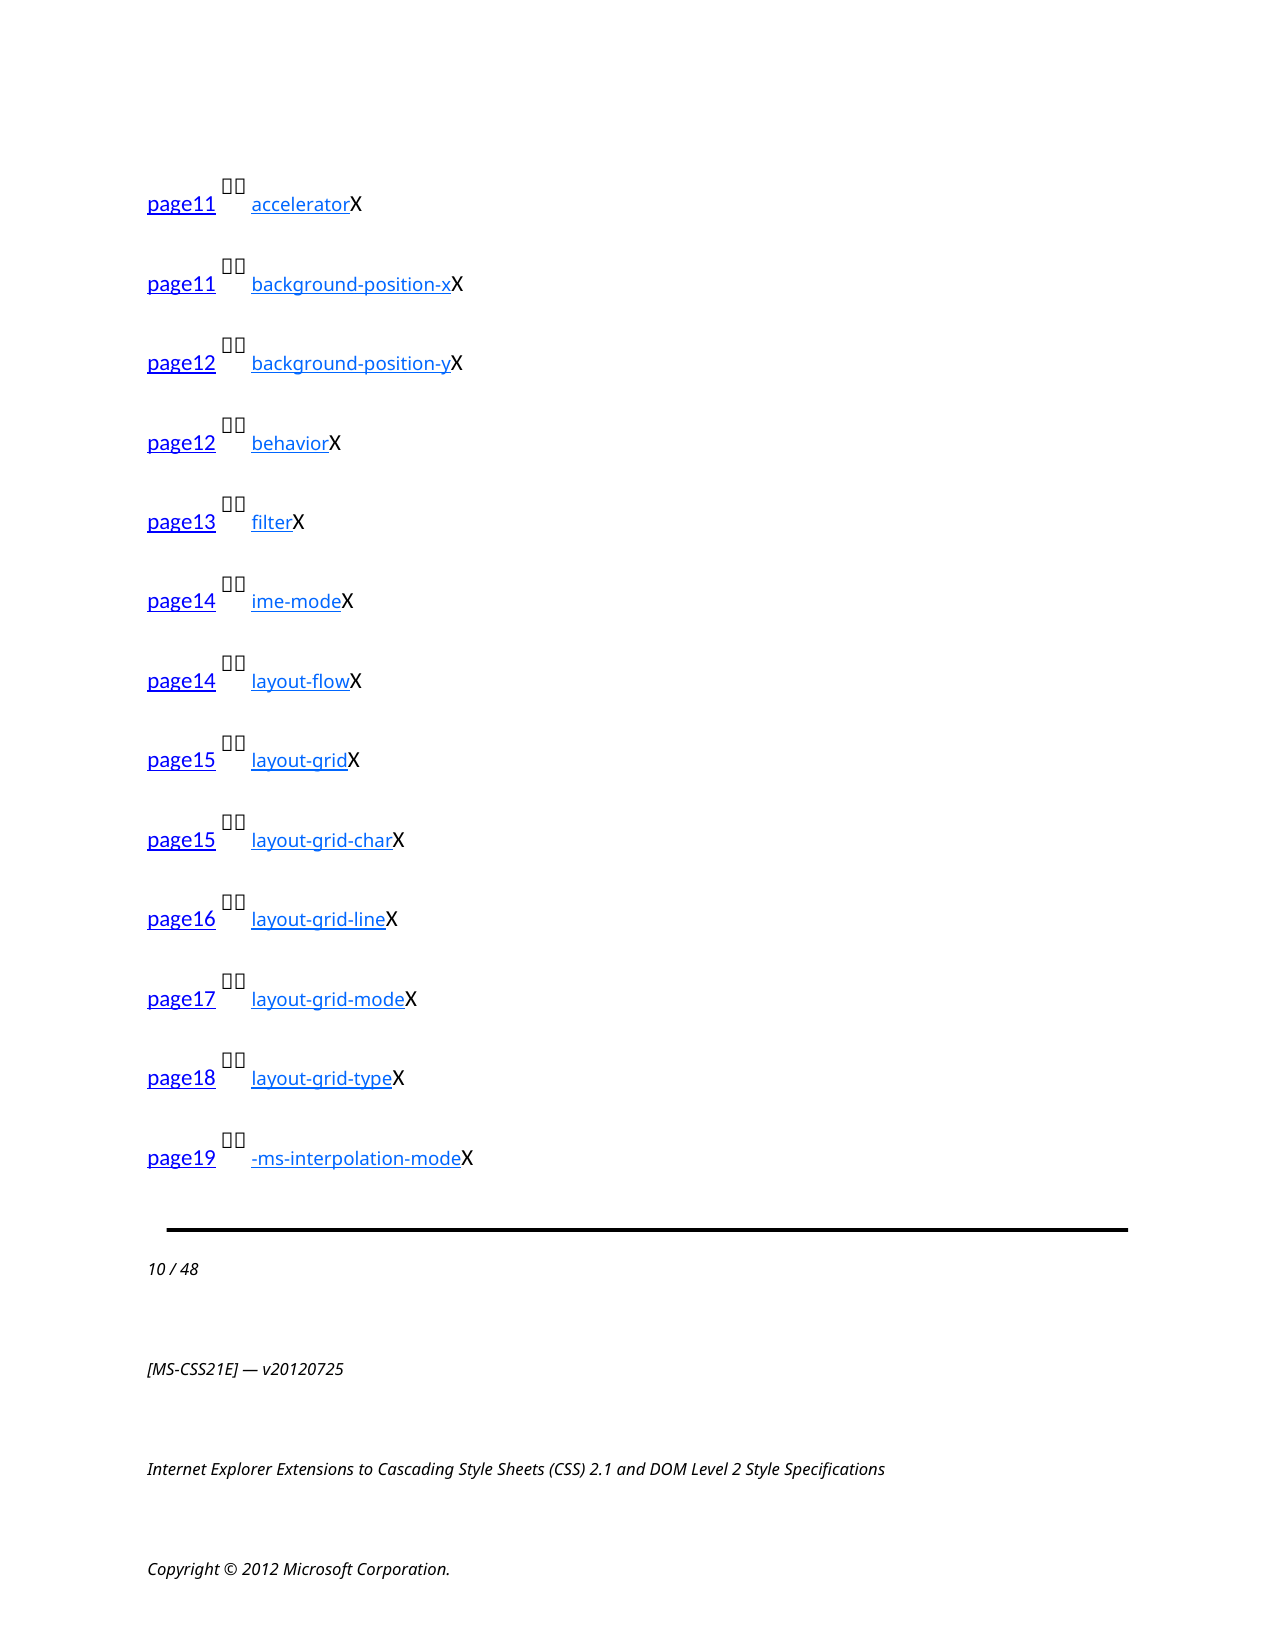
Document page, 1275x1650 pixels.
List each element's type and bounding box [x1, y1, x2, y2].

picture [166, 1228, 1129, 1232]
